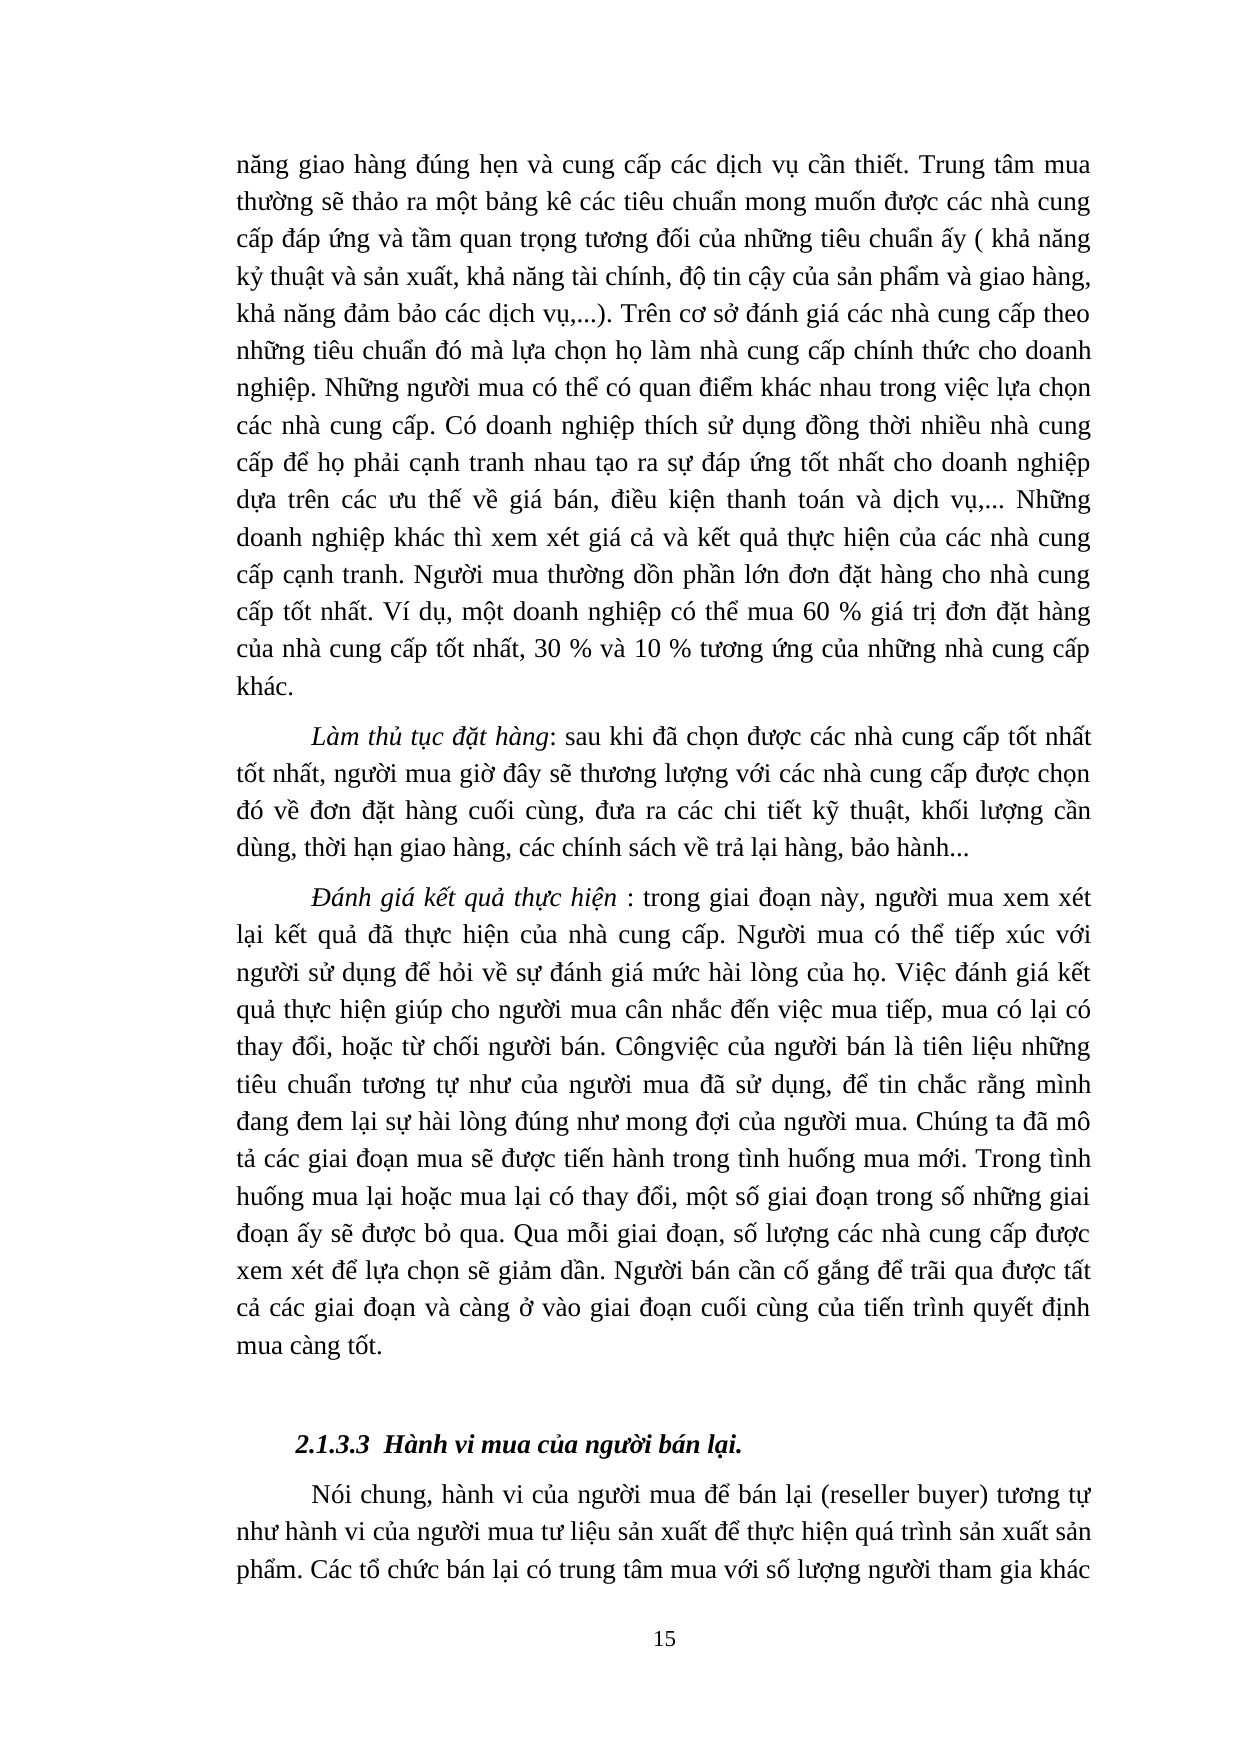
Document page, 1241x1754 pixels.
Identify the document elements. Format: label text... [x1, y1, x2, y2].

text Đánh giá kết quả thực hiện : trong giai đoạn này, người mua xem xét lại kết quả đã thực hiện của nhà cung cấp. Người mua có thể tiếp xúc với người sử dụng để hỏi về sự đánh giá mức hài lòng của họ. Việc đánh giá kết quả thực hiện giúp cho người mua cân nhắc đến việc mua tiếp, mua có lại có thay đổi, hoặc từ chối người bán. Côngviệc của người bán là tiên liệu những tiêu chuẩn tương tự như của người mua đã sử dụng, để tin chắc rằng mình đang đem lại sự hài lòng đúng như mong đợi của người mua. Chúng ta đã mô tả các giai đoạn mua sẽ được tiến hành trong tình huống mua mới. Trong tình huống mua lại hoặc mua lại có thay đổi, một số giai đoạn trong số những giai đoạn ấy sẽ được bỏ qua. Qua mỗi giai đoạn, số lượng các nhà cung cấp được xem xét để lựa chọn sẽ giảm dần. Người bán cần cố gắng để trãi qua được tất cả các giai đoạn và càng ở vào giai đoạn cuối cùng của tiến trình quyết định mua càng tốt. [236, 881, 1092, 1360]
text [236, 1478, 1092, 1584]
text 2.1.3.3 Hành vi mua của người bán lại. [236, 1428, 1092, 1459]
text Làm thủ tục đặt hàng: sau khi đã chọn được các nhà cung cấp tốt nhất tốt nhất, người mua giờ đây sẽ thương lượng với các nhà cung cấp được chọn đó về đơn đặt hàng cuối cùng, đưa ra các chi tiết kỹ thuật, khối lượng cần dùng, thời hạn giao hàng, các chính sách về trả lại hàng, bảo hành... [236, 719, 1092, 863]
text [236, 148, 1092, 701]
